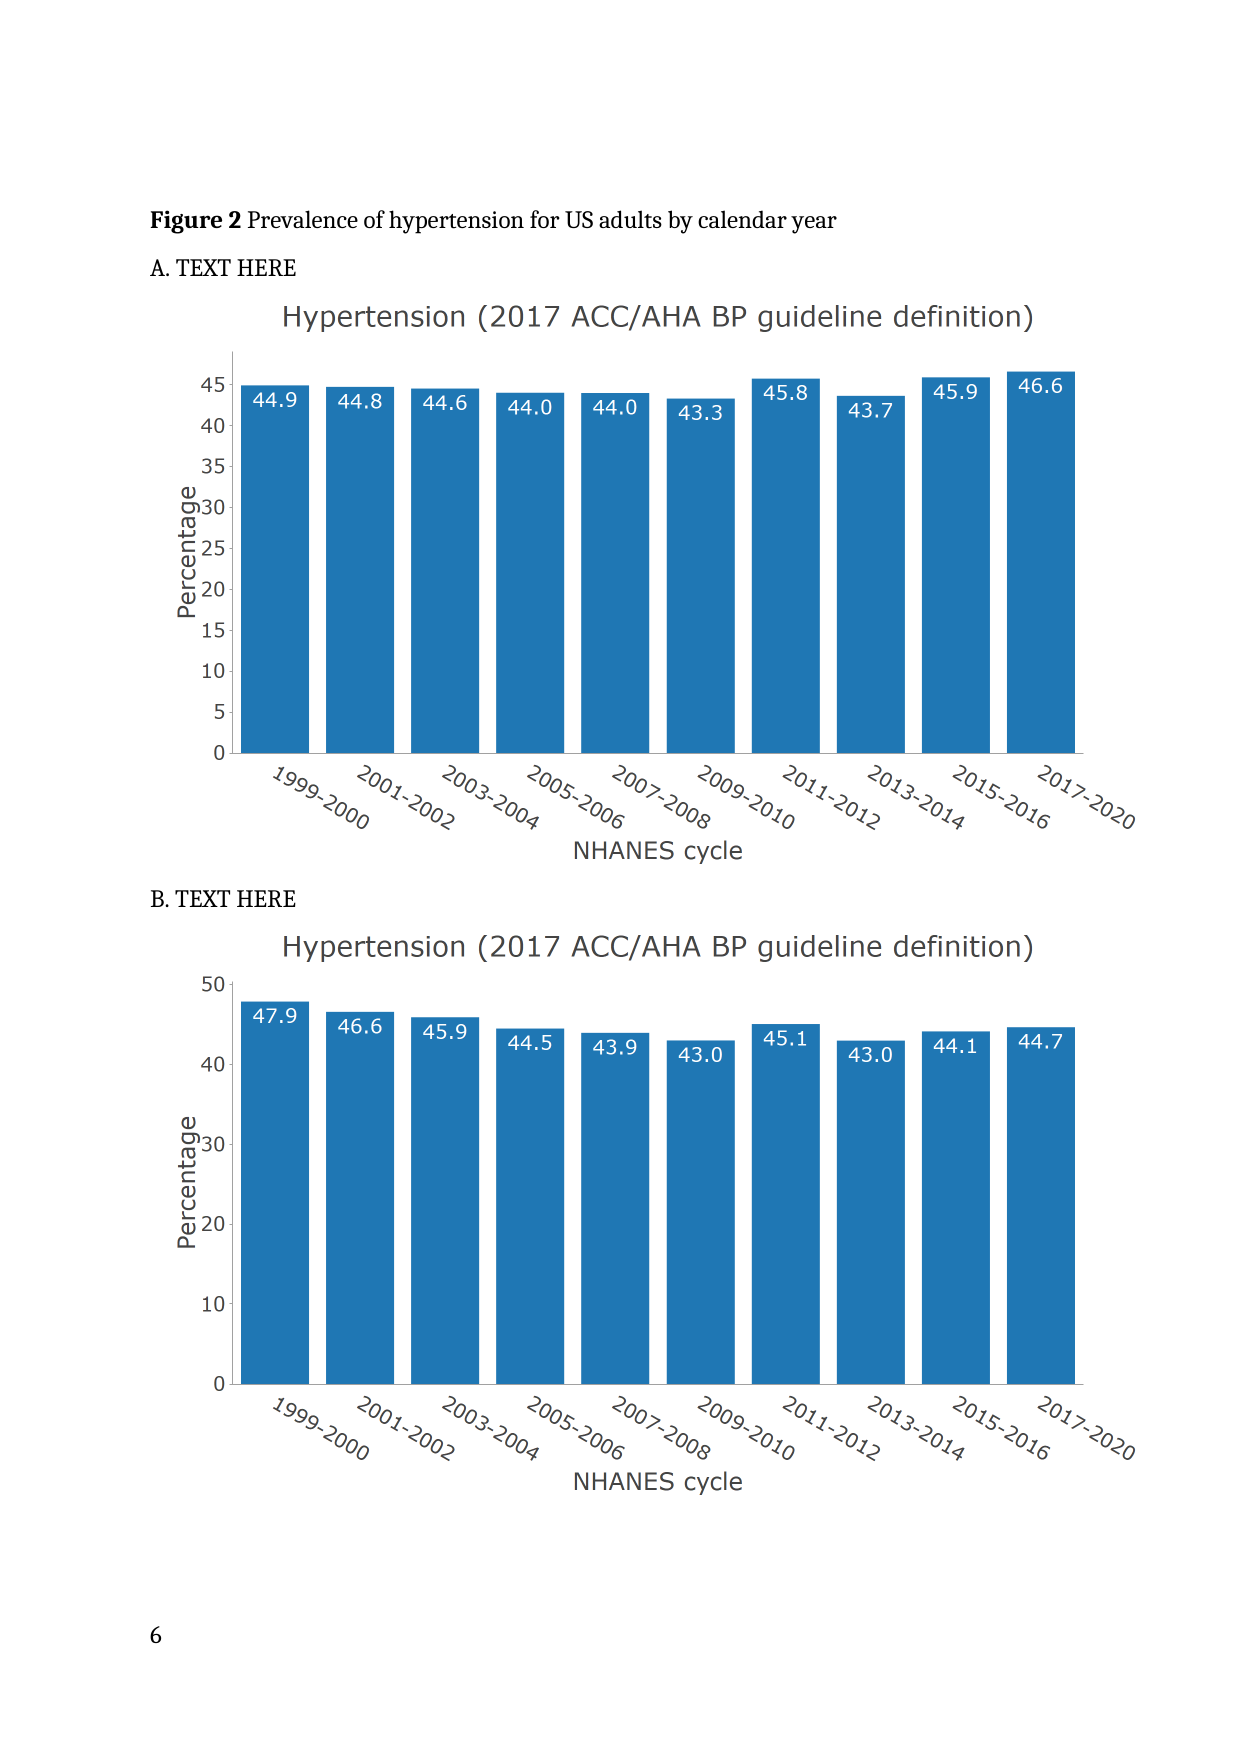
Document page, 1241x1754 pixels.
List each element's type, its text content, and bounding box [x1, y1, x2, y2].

picture [170, 301, 1146, 864]
text B. TEXT HERE [150, 884, 1165, 913]
text Figure 2 Prevalence of hypertension for US adults by calendar year [150, 206, 1165, 235]
picture [170, 932, 1146, 1495]
text A. TEXT HERE [150, 254, 1165, 282]
